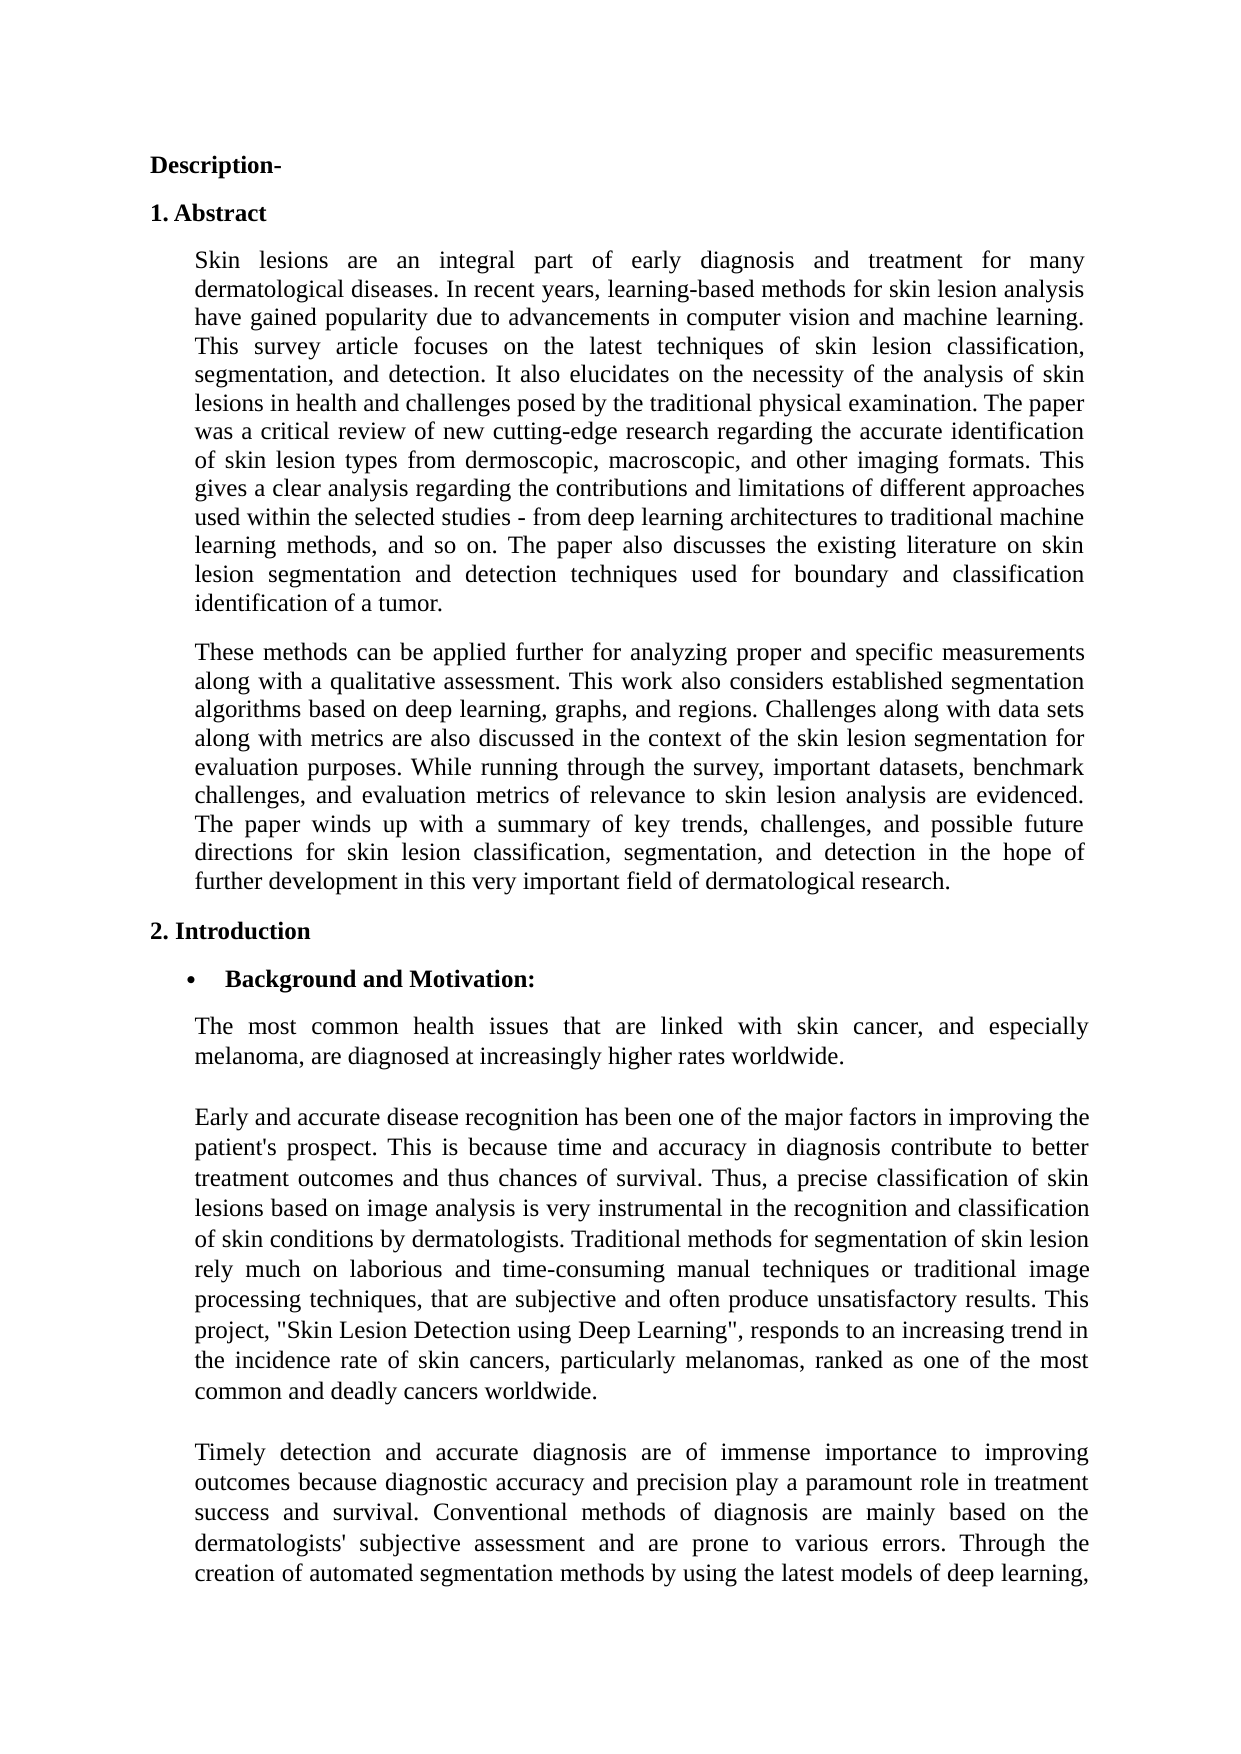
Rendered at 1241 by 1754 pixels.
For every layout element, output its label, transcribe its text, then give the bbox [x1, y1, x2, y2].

text These methods can be applied further for analyzing proper and specific measurements along with a qualitative assessment. This work also considers established segmentation algorithms based on deep learning, graphs, and regions. Challenges along with data sets along with metrics are also discussed in the context of the skin lesion segmentation for evaluation purposes. While running through the survey, important datasets, benchmark challenges, and evaluation metrics of relevance to skin lesion analysis are evidenced. The paper winds up with a summary of key trends, challenges, and possible future directions for skin lesion classification, segmentation, and detection in the hope of further development in this very important field of dermatological research. [194, 638, 1086, 894]
list Background and Motivation: [187, 964, 1090, 992]
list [194, 1437, 1090, 1587]
list The most common health issues that are linked with skin cancer, and especially melanoma, are diagnosed at increasingly higher rates worldwide. [194, 1011, 1090, 1070]
text 1. Abstract [150, 198, 1090, 226]
text Description- [150, 150, 1090, 179]
text Skin lesions are an integral part of early diagnosis and treatment for many dermatological diseases. In recent years, learning-based methods for skin lesion analysis have gained popularity due to advancements in computer vision and machine learning. This survey article focuses on the latest techniques of skin lesion classification, segmentation, and detection. It also elucidates on the necessity of the analysis of skin lesions in health and challenges posed by the traditional physical examination. The paper was a critical review of new cutting-edge research regarding the accurate identification of skin lesion types from dermoscopic, macroscopic, and other imaging formats. This gives a clear analysis regarding the contributions and limitations of different approaches used within the selected studies - from deep learning architectures to traditional machine learning methods, and so on. The paper also discusses the existing literature on skin lesion segmentation and detection techniques used for boundary and classification identification of a tumor. [194, 245, 1086, 616]
list Early and accurate disease recognition has been one of the major factors in improving the patient's prospect. This is because time and accuracy in diagnosis contribute to better treatment outcomes and thus chances of survival. Thus, a precise classification of skin lesions based on image analysis is very instrumental in the recognition and classification of skin conditions by dermatologists. Traditional methods for segmentation of skin lesion rely much on laborious and time-consuming manual techniques or traditional image processing techniques, that are subjective and often produce unsatisfactory results. This project, "Skin Lesion Detection using Deep Learning", responds to an increasing trend in the incidence rate of skin cancers, particularly melanomas, ranked as one of the most common and deadly cancers worldwide. [194, 1102, 1090, 1404]
text 2. Introduction [150, 916, 1090, 945]
